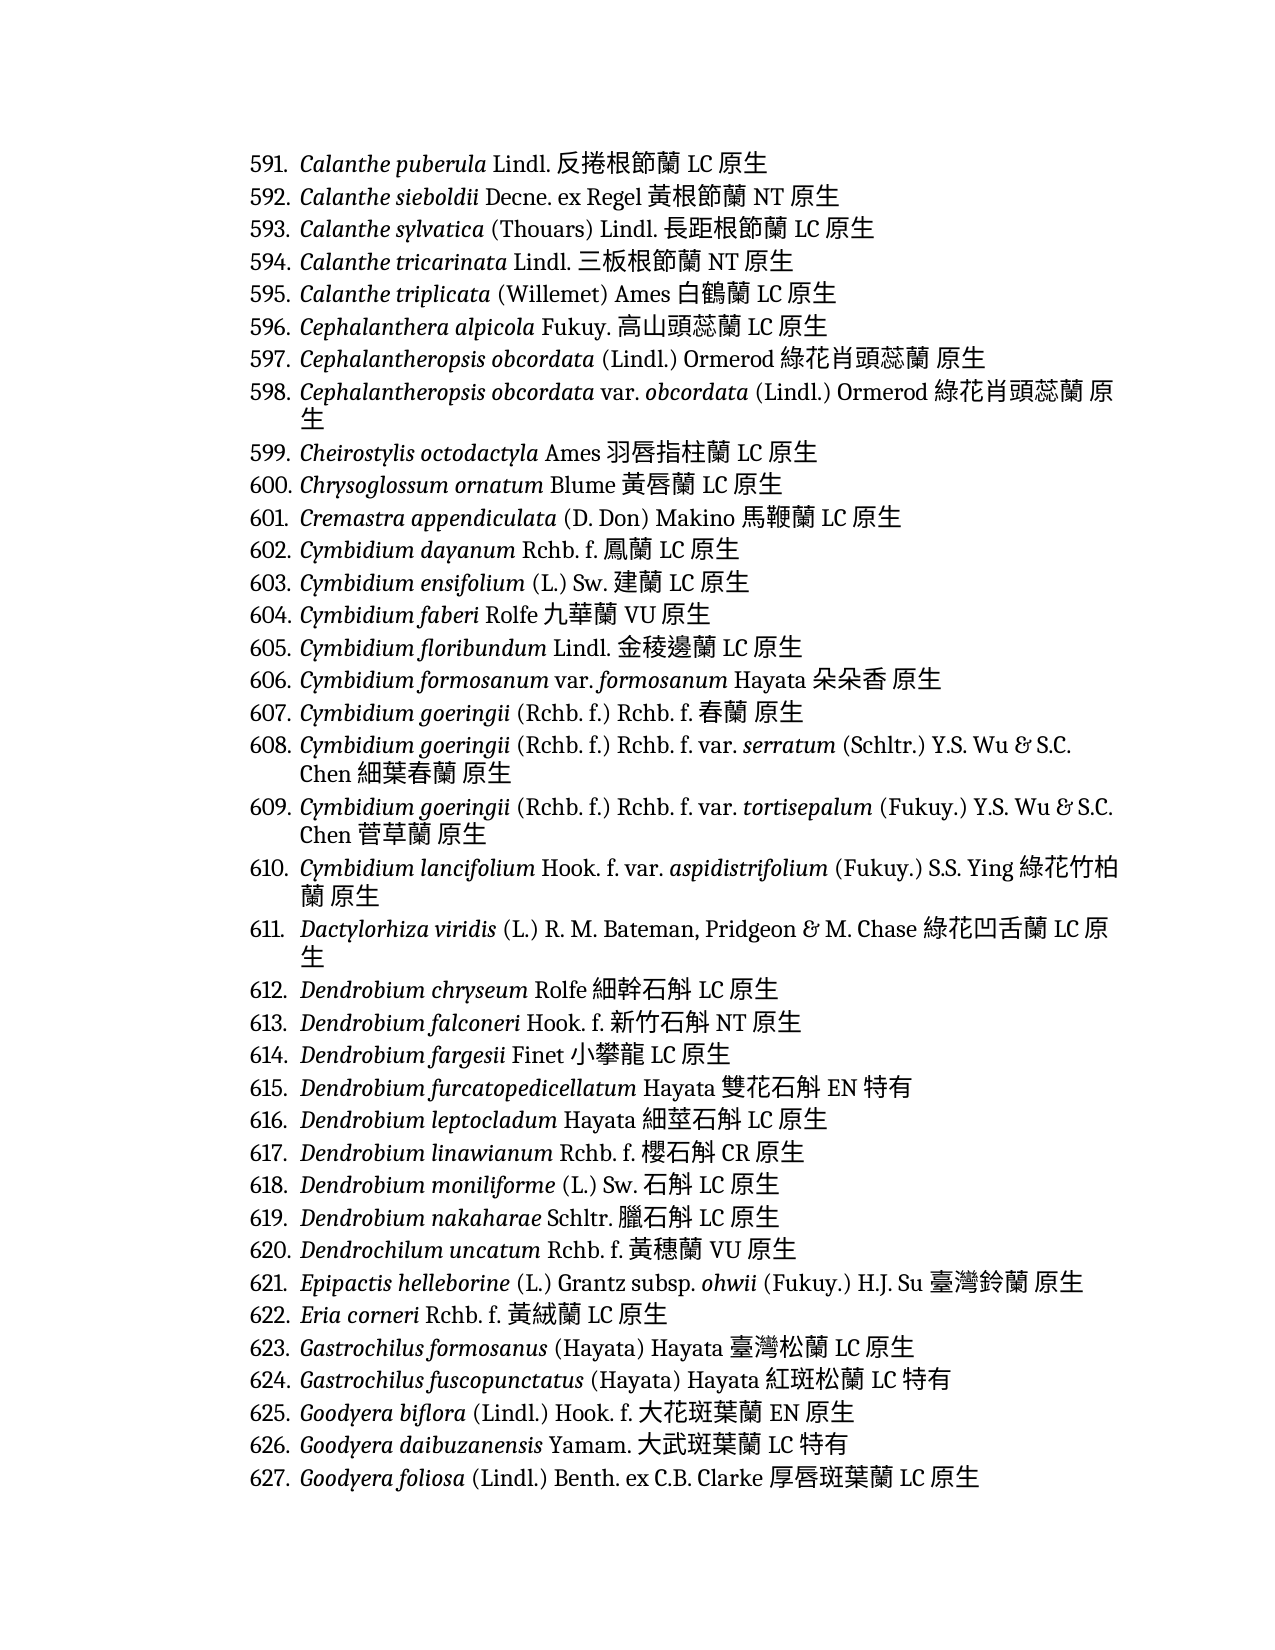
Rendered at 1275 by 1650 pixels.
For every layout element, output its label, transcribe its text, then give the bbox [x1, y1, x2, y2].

list Chrysoglossum ornatum Blume 黃唇蘭 LC 原生 [250, 471, 1125, 500]
list Dendrochilum uncatum Rchb. f. 黃穗蘭 VU 原生 [250, 1236, 1125, 1265]
list Dendrobium leptocladum Hayata 細莖石斛 LC 原生 [250, 1106, 1125, 1135]
list Cephalantheropsis obcordata var. obcordata (Lindl.) Ormerod 綠花肖頭蕊蘭 原生 [250, 377, 1125, 435]
list Cymbidium goeringii (Rchb. f.) Rchb. f. var. serratum (Schltr.) Y.S. Wu & S.C. Chen 細葉春蘭 原生 [250, 731, 1125, 789]
list Goodyera biflora (Lindl.) Hook. f. 大花斑葉蘭 EN 原生 [250, 1399, 1125, 1427]
list Calanthe sylvatica (Thouars) Lindl. 長距根節蘭 LC 原生 [250, 215, 1125, 244]
list Dendrobium furcatopedicellatum Hayata 雙花石斛 EN 特有 [250, 1074, 1125, 1102]
list Cymbidium faberi Rolfe 九華蘭 VU 原生 [250, 601, 1125, 630]
list Calanthe triplicata (Willemet) Ames 白鶴蘭 LC 原生 [250, 280, 1125, 309]
list Dendrobium moniliforme (L.) Sw. 石斛 LC 原生 [250, 1171, 1125, 1200]
list Cymbidium lancifolium Hook. f. var. aspidistrifolium (Fukuy.) S.S. Ying 綠花竹柏蘭 原生 [250, 854, 1125, 911]
list Epipactis helleborine (L.) Grantz subsp. ohwii (Fukuy.) H.J. Su 臺灣鈴蘭 原生 [250, 1269, 1125, 1297]
list Calanthe puberula Lindl. 反捲根節蘭 LC 原生 [250, 150, 1125, 179]
list Dendrobium chryseum Rolfe 細幹石斛 LC 原生 [250, 976, 1125, 1005]
list Goodyera foliosa (Lindl.) Benth. ex C.B. Clarke 厚唇斑葉蘭 LC 原生 [250, 1464, 1125, 1492]
list Dendrobium linawianum Rchb. f. 櫻石斛 CR 原生 [250, 1139, 1125, 1167]
list Cymbidium formosanum var. formosanum Hayata 朵朵香 原生 [250, 666, 1125, 695]
list Cymbidium ensifolium (L.) Sw. 建蘭 LC 原生 [250, 569, 1125, 597]
list Calanthe tricarinata Lindl. 三板根節蘭 NT 原生 [250, 247, 1125, 276]
list Cymbidium floribundum Lindl. 金稜邊蘭 LC 原生 [250, 634, 1125, 662]
list Dactylorhiza viridis (L.) R. M. Bateman, Pridgeon & M. Chase 綠花凹舌蘭 LC 原生 [250, 915, 1125, 972]
list Eria corneri Rchb. f. 黃絨蘭 LC 原生 [250, 1301, 1125, 1330]
list Cymbidium goeringii (Rchb. f.) Rchb. f. var. tortisepalum (Fukuy.) Y.S. Wu & S.C. Chen 菅草蘭 原生 [250, 792, 1125, 850]
list Dendrobium nakaharae Schltr. 臘石斛 LC 原生 [250, 1204, 1125, 1232]
list Gastrochilus fuscopunctatus (Hayata) Hayata 紅斑松蘭 LC 特有 [250, 1366, 1125, 1395]
list Dendrobium fargesii Finet 小攀龍 LC 原生 [250, 1041, 1125, 1070]
list Cymbidium dayanum Rchb. f. 鳳蘭 LC 原生 [250, 536, 1125, 565]
list Cheirostylis octodactyla Ames 羽唇指柱蘭 LC 原生 [250, 439, 1125, 467]
list Cephalantheropsis obcordata (Lindl.) Ormerod 綠花肖頭蕊蘭 原生 [250, 345, 1125, 374]
list Calanthe sieboldii Decne. ex Regel 黃根節蘭 NT 原生 [250, 182, 1125, 211]
list Gastrochilus formosanus (Hayata) Hayata 臺灣松蘭 LC 原生 [250, 1334, 1125, 1362]
list Cremastra appendiculata (D. Don) Makino 馬鞭蘭 LC 原生 [250, 504, 1125, 532]
list Cymbidium goeringii (Rchb. f.) Rchb. f. 春蘭 原生 [250, 699, 1125, 727]
list Goodyera daibuzanensis Yamam. 大武斑葉蘭 LC 特有 [250, 1431, 1125, 1460]
list Dendrobium falconeri Hook. f. 新竹石斛 NT 原生 [250, 1009, 1125, 1037]
list Cephalanthera alpicola Fukuy. 高山頭蕊蘭 LC 原生 [250, 312, 1125, 341]
